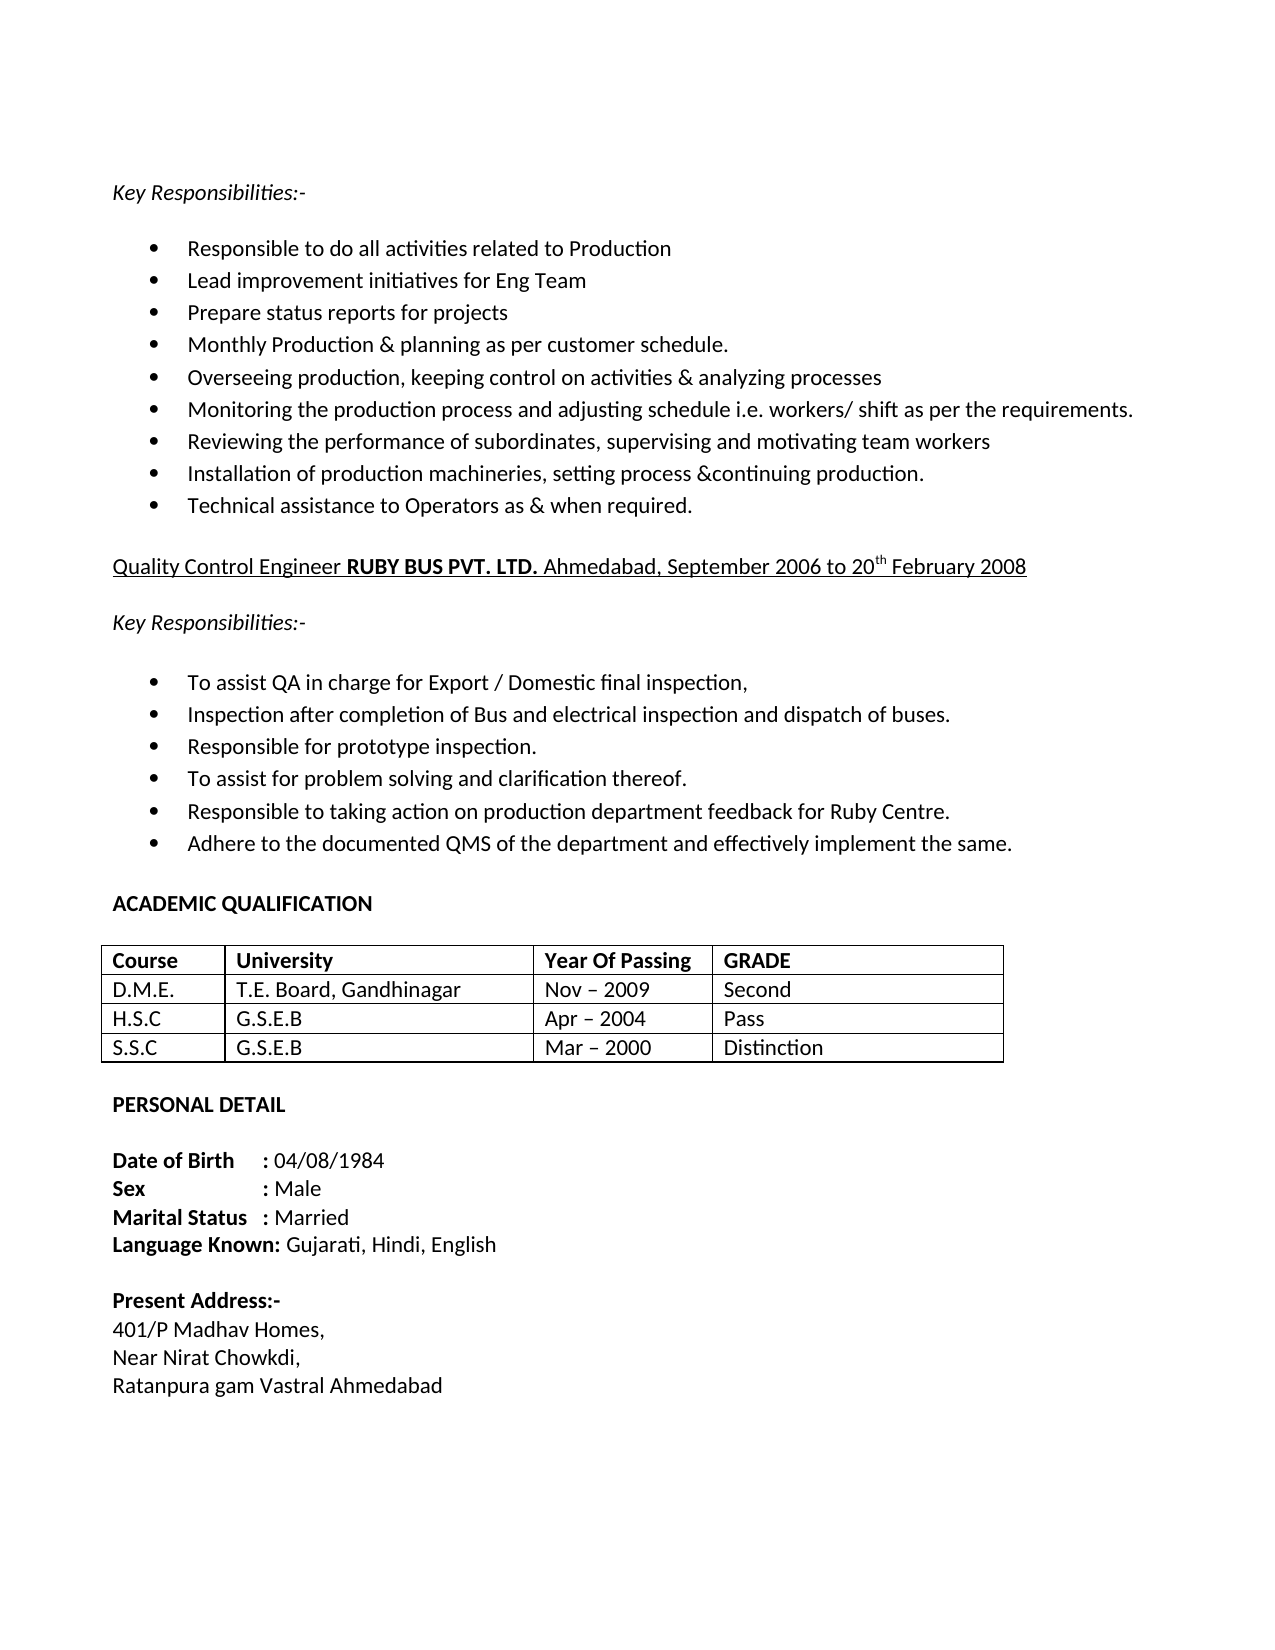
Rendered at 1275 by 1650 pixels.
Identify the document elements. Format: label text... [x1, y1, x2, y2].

table_cell S.S.C [102, 1034, 224, 1061]
text Key Responsibilities:- [112, 608, 1162, 636]
table_cell Apr – 2004 [534, 1004, 712, 1032]
table_cell T.E. Board, Gandhinagar [226, 975, 533, 1003]
list Technical assistance to Operators as & when required. [150, 492, 1162, 519]
list Monthly Production & planning as per customer schedule. [150, 331, 1162, 359]
text 401/P Madhav Homes, [112, 1315, 1162, 1343]
table_cell H.S.C [102, 1004, 224, 1032]
text Sex : Male [112, 1174, 1162, 1203]
table_cell Nov – 2009 [534, 975, 712, 1003]
table_header Year Of Passing [534, 946, 712, 974]
list Lead improvement initiatives for Eng Team [150, 266, 1162, 294]
table_cell Pass [713, 1004, 1003, 1032]
table_cell G.S.E.B [226, 1004, 533, 1032]
text Present Address:- [112, 1287, 1162, 1315]
list Reviewing the performance of subordinates, supervising and motivating team workers [150, 427, 1162, 455]
list To assist QA in charge for Export / Domestic final inspection, [150, 668, 1162, 696]
list Adhere to the documented QMS of the department and effectively implement the same. [150, 829, 1162, 857]
table_header Course [102, 946, 224, 974]
list Responsible for prototype inspection. [150, 732, 1162, 760]
table_cell Second [713, 975, 1003, 1003]
list Inspection after completion of Bus and electrical inspection and dispatch of buses. [150, 700, 1162, 728]
text Key Responsibilities:- [112, 178, 1162, 206]
text Language Known: Gujarati, Hindi, English [112, 1231, 1162, 1259]
table_header University [226, 946, 533, 974]
text Date of Birth : 04/08/1984 [112, 1147, 1162, 1174]
list Installation of production machineries, setting process &continuing production. [150, 459, 1162, 487]
list Monitoring the production process and adjusting schedule i.e. workers/ shift as per the requirements. [150, 395, 1162, 423]
list Responsible to taking action on production department feedback for Ruby Centre. [150, 797, 1162, 825]
text PERSONAL DETAIL [112, 1091, 1162, 1118]
table_cell G.S.E.B [226, 1034, 533, 1061]
text Quality Control Engineer RUBY BUS PVT. LTD. Ahmedabad, September 2006 to 20th February 2008 [112, 552, 1162, 580]
text Near Nirat Chowkdi, [112, 1343, 1162, 1371]
list Overseeing production, keeping control on activities & analyzing processes [150, 363, 1162, 391]
list Prepare status reports for projects [150, 298, 1162, 326]
table_cell Distinction [713, 1034, 1003, 1061]
text Ratanpura gam Vastral Ahmedabad [112, 1371, 1162, 1399]
table_cell Mar – 2000 [534, 1034, 712, 1061]
list To assist for problem solving and clarification thereof. [150, 764, 1162, 793]
text Marital Status : Married [112, 1203, 1162, 1231]
table_header GRADE [713, 946, 1003, 974]
text ACADEMIC QUALIFICATION [112, 889, 1162, 917]
list Responsible to do all activities related to Production [150, 234, 1162, 262]
table_cell D.M.E. [102, 975, 224, 1003]
